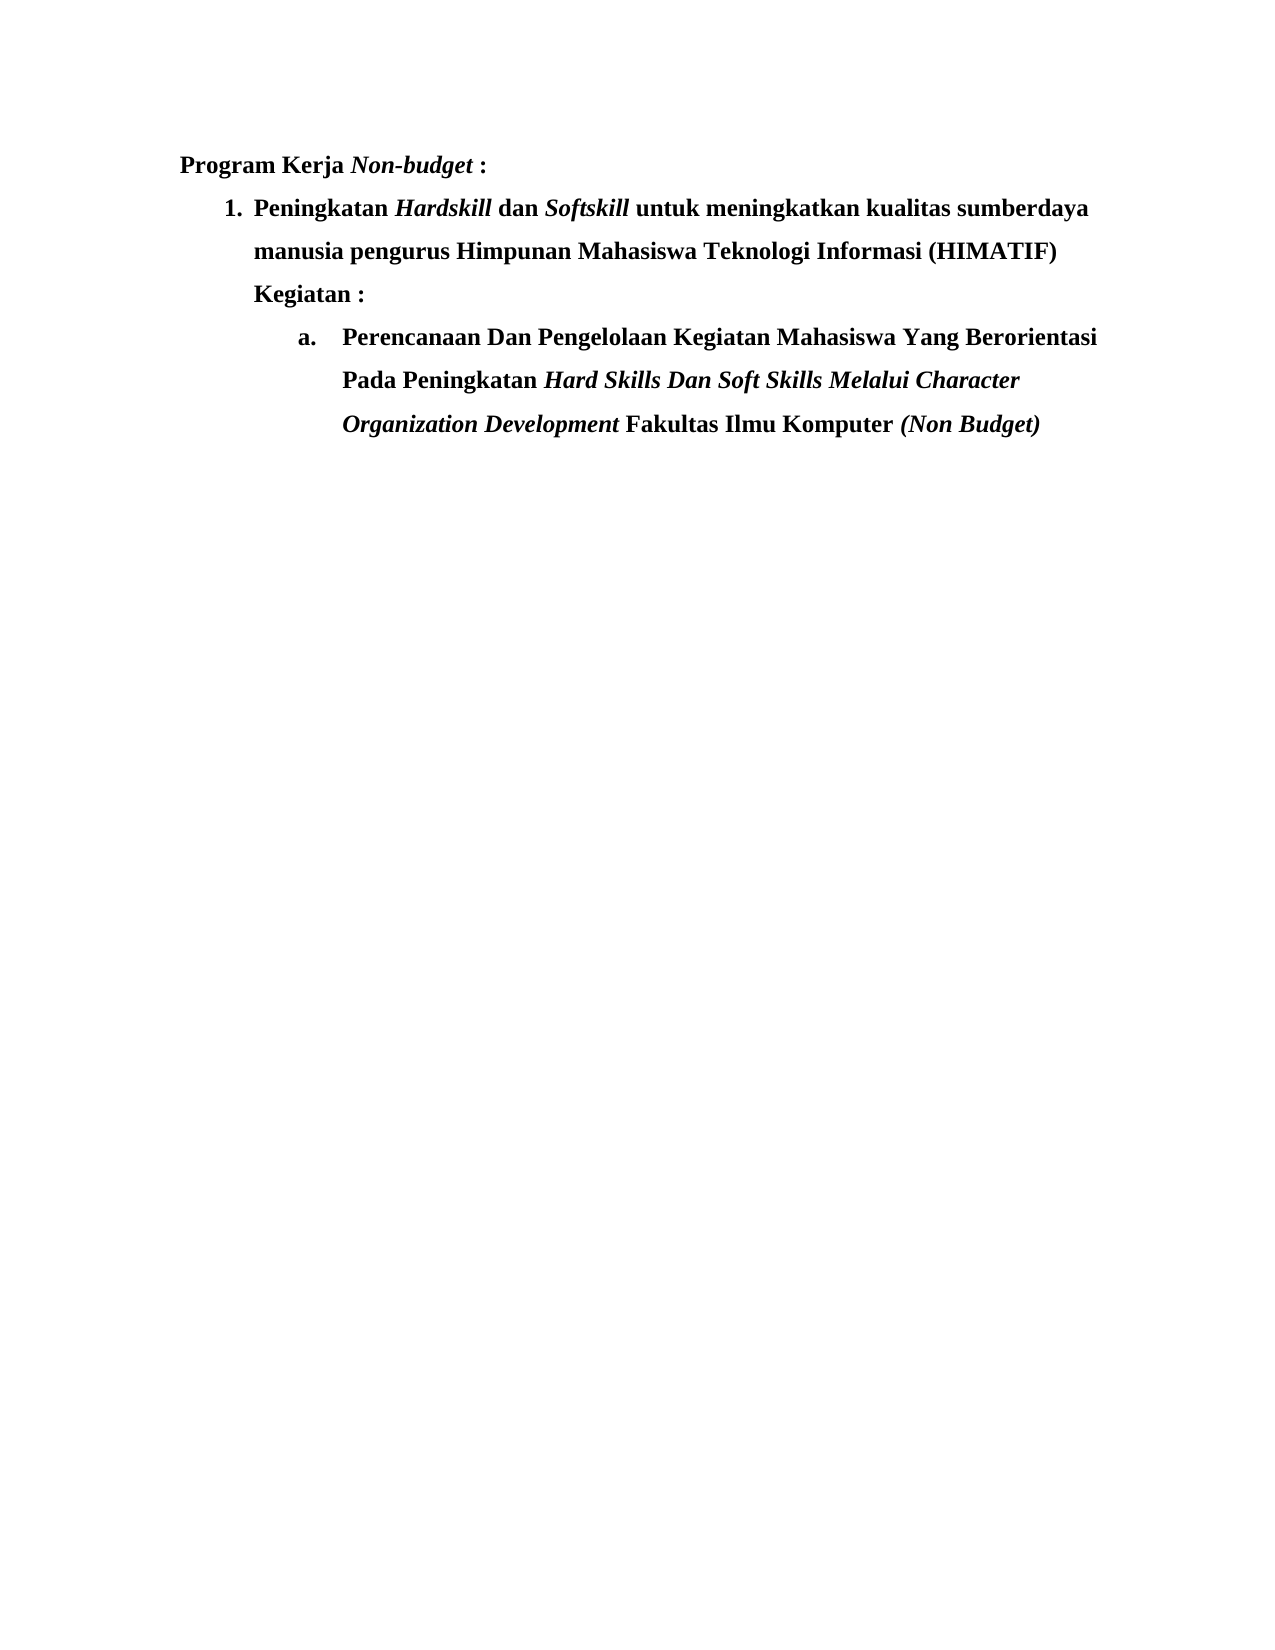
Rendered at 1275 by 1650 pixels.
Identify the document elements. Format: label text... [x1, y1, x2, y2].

list Kegiatan : [253, 279, 1125, 308]
text Program Kerja Non-budget : [179, 150, 1125, 179]
list Perencanaan Dan Pengelolaan Kegiatan Mahasiswa Yang Berorientasi Pada Peningkatan Hard Skills Dan Soft Skills Melalui Character Organization Development Fakultas Ilmu Komputer (Non Budget) [298, 322, 1125, 437]
list Peningkatan Hardskill dan Softskill untuk meningkatkan kualitas sumberdaya manusia pengurus Himpunan Mahasiswa Teknologi Informasi (HIMATIF) [224, 193, 1125, 265]
